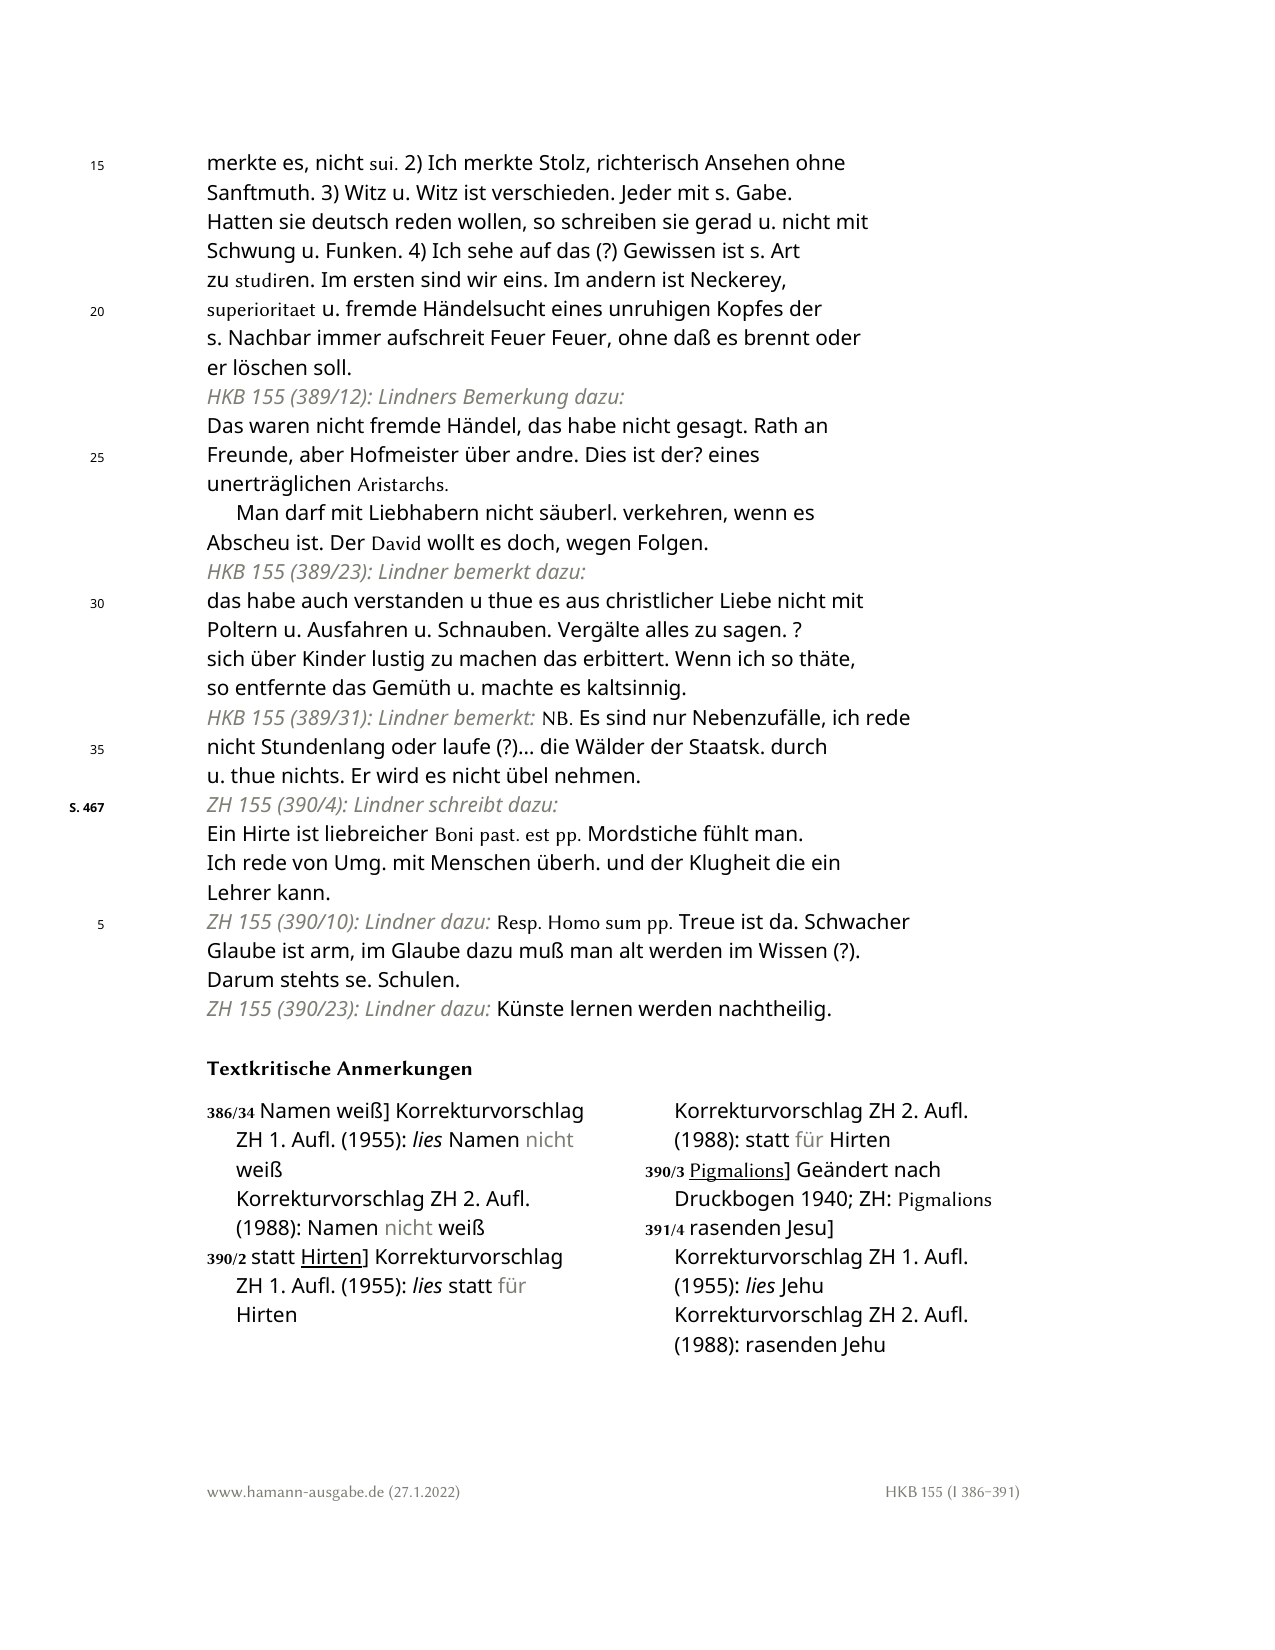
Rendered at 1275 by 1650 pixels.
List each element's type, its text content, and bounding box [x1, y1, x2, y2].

text Sanftmuth. 3) Witz u. Witz ist verschieden. Jeder mit s. Gabe. [207, 177, 1025, 206]
text Textkritische Anmerkungen [207, 1052, 1025, 1081]
text unerträglichen Aristarchs. [207, 468, 1025, 497]
text superioritaet u. fremde Händelsucht eines unruhigen Kopfes der [207, 293, 1025, 322]
text 30 [0, 585, 104, 614]
text Glaube ist arm, im Glaube dazu muß man alt werden im Wissen (?). [207, 935, 1025, 964]
text Abscheu ist. Der David wollt es doch, wegen Folgen. [207, 527, 1025, 556]
text 25 [0, 439, 104, 468]
text Ein Hirte ist liebreicher Boni past. est pp. Mordstiche fühlt man. [207, 818, 1025, 847]
text Man darf mit Liebhabern nicht säuberl. verkehren, wenn es [236, 497, 1025, 527]
text 391/4 rasenden Jesu] Korrekturvorschlag ZH 1. Aufl. (1955): lies Jehu Korrekturvorschlag ZH 2. Aufl. (1988): rasenden Jehu [645, 1212, 1025, 1358]
text Ich rede von Umg. mit Menschen überh. und der Klugheit die ein [207, 847, 1025, 877]
text Hatten sie deutsch reden wollen, so schreiben sie gerad u. nicht mit [207, 206, 1025, 235]
text Schwung u. Funken. 4) Ich sehe auf das (?) Gewissen ist s. Art [207, 235, 1025, 264]
text Poltern u. Ausfahren u. Schnauben. Vergälte alles zu sagen. ? [207, 614, 1025, 643]
text Darum stehts se. Schulen. [207, 964, 1025, 993]
text er löschen soll. [207, 352, 1025, 381]
text HKB 155 (389/31): Lindner bemerkt: NB. Es sind nur Nebenzufälle, ich rede [207, 702, 1025, 731]
text 5 [0, 906, 104, 935]
text S. 467 [0, 789, 104, 818]
text 20 [0, 293, 104, 322]
text 386/34 Namen weiß] Korrekturvorschlag ZH 1. Aufl. (1955): lies Namen nicht weiß Korrekturvorschlag ZH 2. Aufl. (1988): Namen nicht weiß [207, 1095, 587, 1241]
text merkte es, nicht sui. 2) Ich merkte Stolz, richterisch Ansehen ohne [207, 147, 1025, 177]
text 15 [0, 147, 104, 177]
text 390/2 statt Hirten] Korrekturvorschlag ZH 1. Aufl. (1955): lies statt für Hirten Korrekturvorschlag ZH 2. Aufl. (1988): statt für Hirten [207, 1241, 587, 1329]
text ZH 155 (390/10): Lindner dazu: Resp. Homo sum pp. Treue ist da. Schwacher [207, 906, 1025, 935]
text ZH 155 (390/23): Lindner dazu: Künste lernen werden nachtheilig. [207, 993, 1025, 1022]
text u. thue nichts. Er wird es nicht übel nehmen. [207, 760, 1025, 789]
text so entfernte das Gemüth u. machte es kaltsinnig. [207, 672, 1025, 702]
text HKB 155 (389/23): Lindner bemerkt dazu: [207, 556, 1025, 585]
text 390/2 statt Hirten] Korrekturvorschlag ZH 1. Aufl. (1955): lies statt für Hirten Korrekturvorschlag ZH 2. Aufl. (1988): statt für Hirten [645, 1095, 1025, 1154]
text Freunde, aber Hofmeister über andre. Dies ist der? eines [207, 439, 1025, 468]
text HKB 155 (389/12): Lindners Bemerkung dazu: [207, 381, 1025, 410]
text nicht Stundenlang oder laufe (?)… die Wälder der Staatsk. durch [207, 731, 1025, 760]
text sich über Kinder lustig zu machen das erbittert. Wenn ich so thäte, [207, 643, 1025, 672]
text 35 [0, 731, 104, 760]
text Das waren nicht fremde Händel, das habe nicht gesagt. Rath an [207, 410, 1025, 439]
text ZH 155 (390/4): Lindner schreibt dazu: [207, 789, 1025, 818]
text 390/3 Pigmalions] Geändert nach Druckbogen 1940; ZH: Pigmalions [645, 1154, 1025, 1212]
text s. Nachbar immer aufschreit Feuer Feuer, ohne daß es brennt oder [207, 322, 1025, 352]
text Lehrer kann. [207, 877, 1025, 906]
text das habe auch verstanden u thue es aus christlicher Liebe nicht mit [207, 585, 1025, 614]
text zu studiren. Im ersten sind wir eins. Im andern ist Neckerey, [207, 264, 1025, 293]
